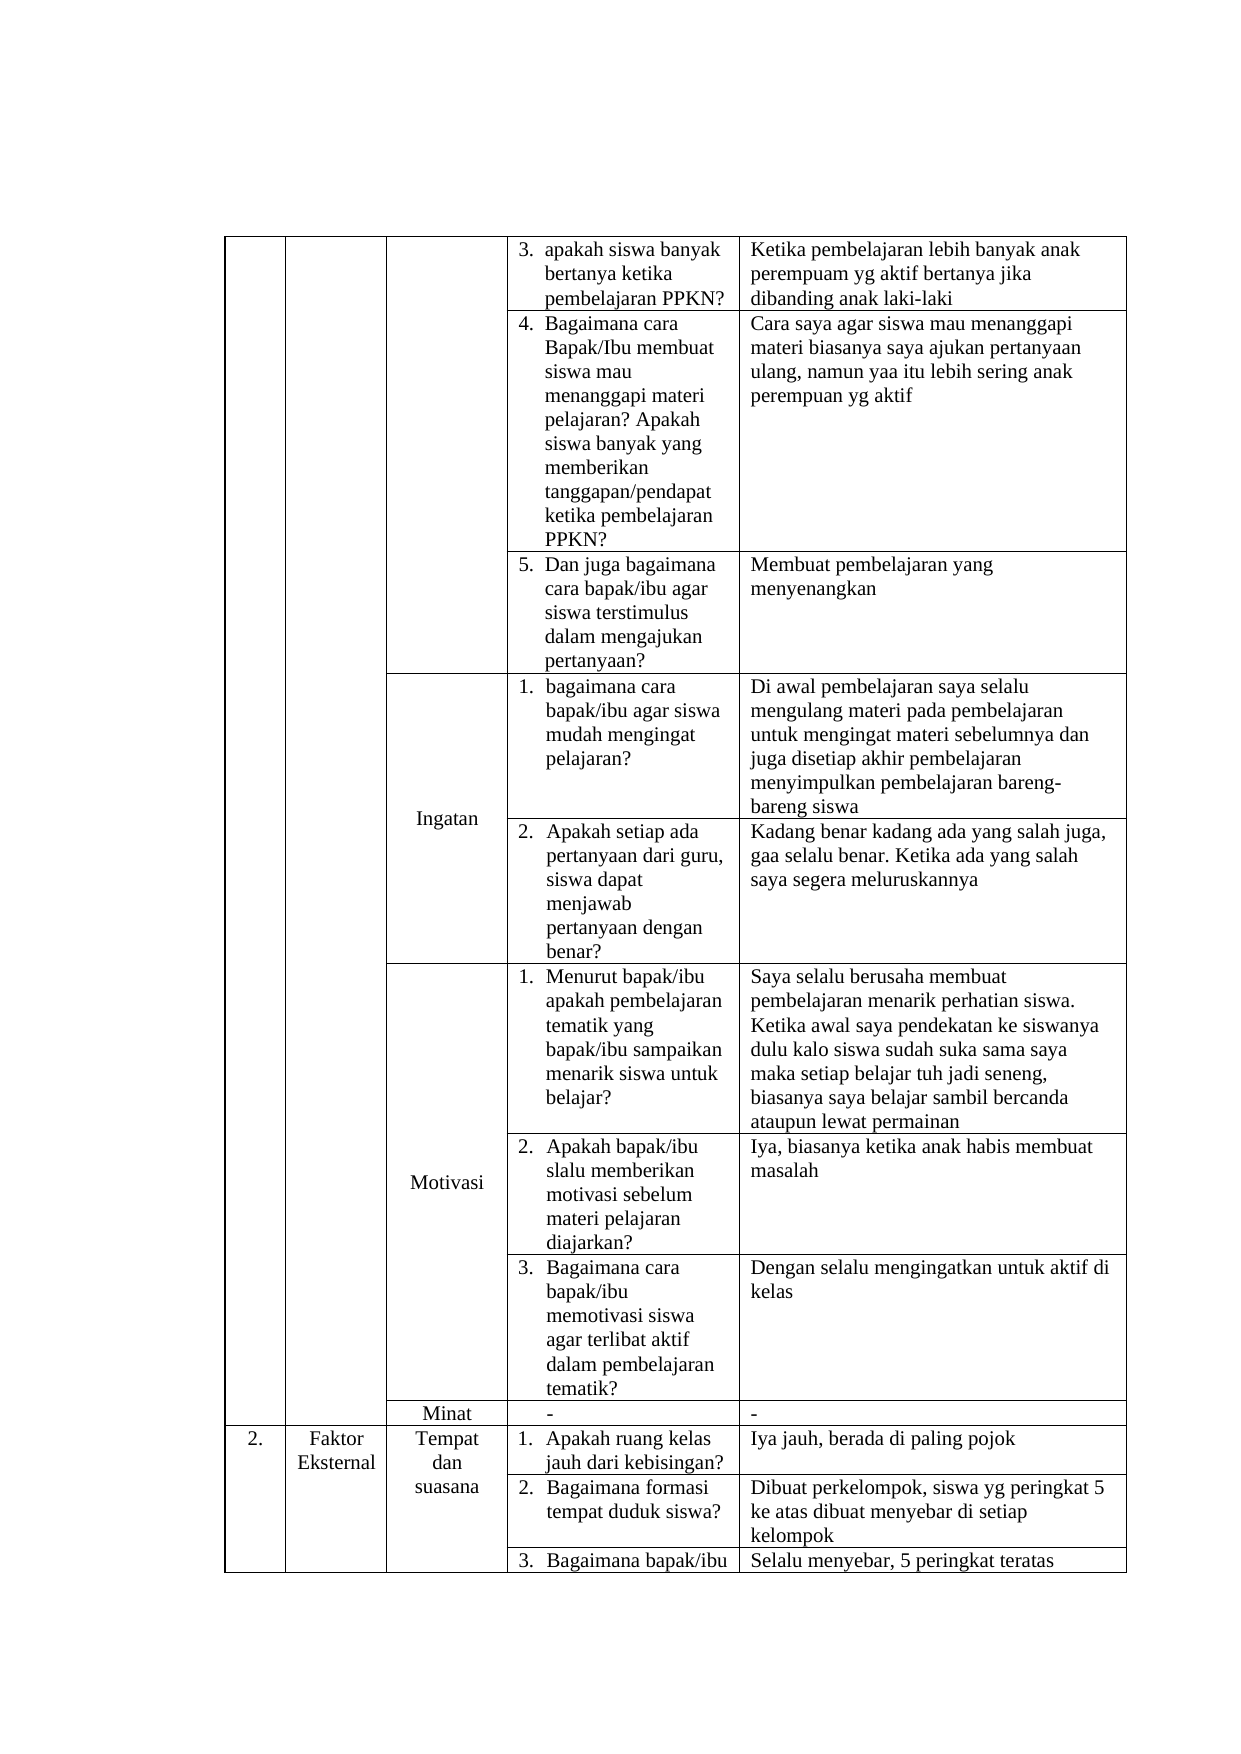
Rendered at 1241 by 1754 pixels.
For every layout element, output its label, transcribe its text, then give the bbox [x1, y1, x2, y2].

table_cell Saya selalu berusaha membuat pembelajaran menarik perhatian siswa. Ketika awal saya pendekatan ke siswanya dulu kalo siswa sudah suka sama saya maka setiap belajar tuh jadi seneng, biasanya saya belajar sambil bercanda ataupun lewat permainan [740, 964, 1126, 1133]
table_cell Minat [387, 1401, 507, 1425]
table_cell Faktor Eksternal [286, 1426, 386, 1572]
table_cell Iya jauh, berada di paling pojok [740, 1426, 1126, 1474]
table_cell Cara saya agar siswa mau menanggapi materi biasanya saya ajukan pertanyaan ulang, namun yaa itu lebih sering anak perempuan yg aktif [740, 311, 1126, 551]
table_cell Apakah setiap ada pertanyaan dari guru, siswa dapat menjawab pertanyaan dengan benar? [508, 819, 739, 963]
table_cell Dan juga bagaimana cara bapak/ibu agar siswa terstimulus dalam mengajukan pertanyaan? [508, 552, 739, 672]
table_cell Tempat dan suasana [387, 1426, 507, 1572]
table_cell Apakah bapak/ibu slalu memberikan motivasi sebelum materi pelajaran diajarkan? [508, 1134, 739, 1254]
table_cell Ingatan [387, 674, 507, 963]
table_cell Membuat pembelajaran yang menyenangkan [740, 552, 1126, 672]
table_cell 2. [226, 1426, 285, 1572]
table_cell Dibuat perkelompok, siswa yg peringkat 5 ke atas dibuat menyebar di setiap kelompok [740, 1475, 1126, 1547]
table_cell Kadang benar kadang ada yang salah juga, gaa selalu benar. Ketika ada yang salah saya segera meluruskannya [740, 819, 1126, 963]
table_cell Apakah ruang kelas jauh dari kebisingan? [508, 1426, 739, 1474]
table_cell bagaimana cara bapak/ibu agar siswa mudah mengingat pelajaran? [508, 674, 739, 818]
table_cell Iya, biasanya ketika anak habis membuat masalah [740, 1134, 1126, 1254]
table_cell Di awal pembelajaran saya selalu mengulang materi pada pembelajaran untuk mengingat materi sebelumnya dan juga disetiap akhir pembelajaran menyimpulkan pembelajaran bareng- bareng siswa [740, 674, 1126, 818]
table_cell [508, 1548, 739, 1572]
table_cell apakah siswa banyak bertanya ketika pembelajaran PPKN? [508, 237, 739, 309]
table_cell Motivasi [387, 964, 507, 1399]
table_cell Ketika pembelajaran lebih banyak anak perempuam yg aktif bertanya jika dibanding anak laki-laki [740, 237, 1126, 309]
table_cell - [740, 1401, 1126, 1425]
table_cell Bagaimana formasi tempat duduk siswa? [508, 1475, 739, 1547]
table_cell Menurut bapak/ibu apakah pembelajaran tematik yang bapak/ibu sampaikan menarik siswa untuk belajar? [508, 964, 739, 1133]
table_cell Bagaimana cara bapak/ibu memotivasi siswa agar terlibat aktif dalam pembelajaran tematik? [508, 1255, 739, 1399]
table_cell - [508, 1401, 739, 1425]
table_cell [740, 1548, 1126, 1572]
table_cell Bagaimana cara Bapak/Ibu membuat siswa mau menanggapi materi pelajaran? Apakah siswa banyak yang memberikan tanggapan/pendapat ketika pembelajaran PPKN? [508, 311, 739, 551]
table_cell Dengan selalu mengingatkan untuk aktif di kelas [740, 1255, 1126, 1399]
